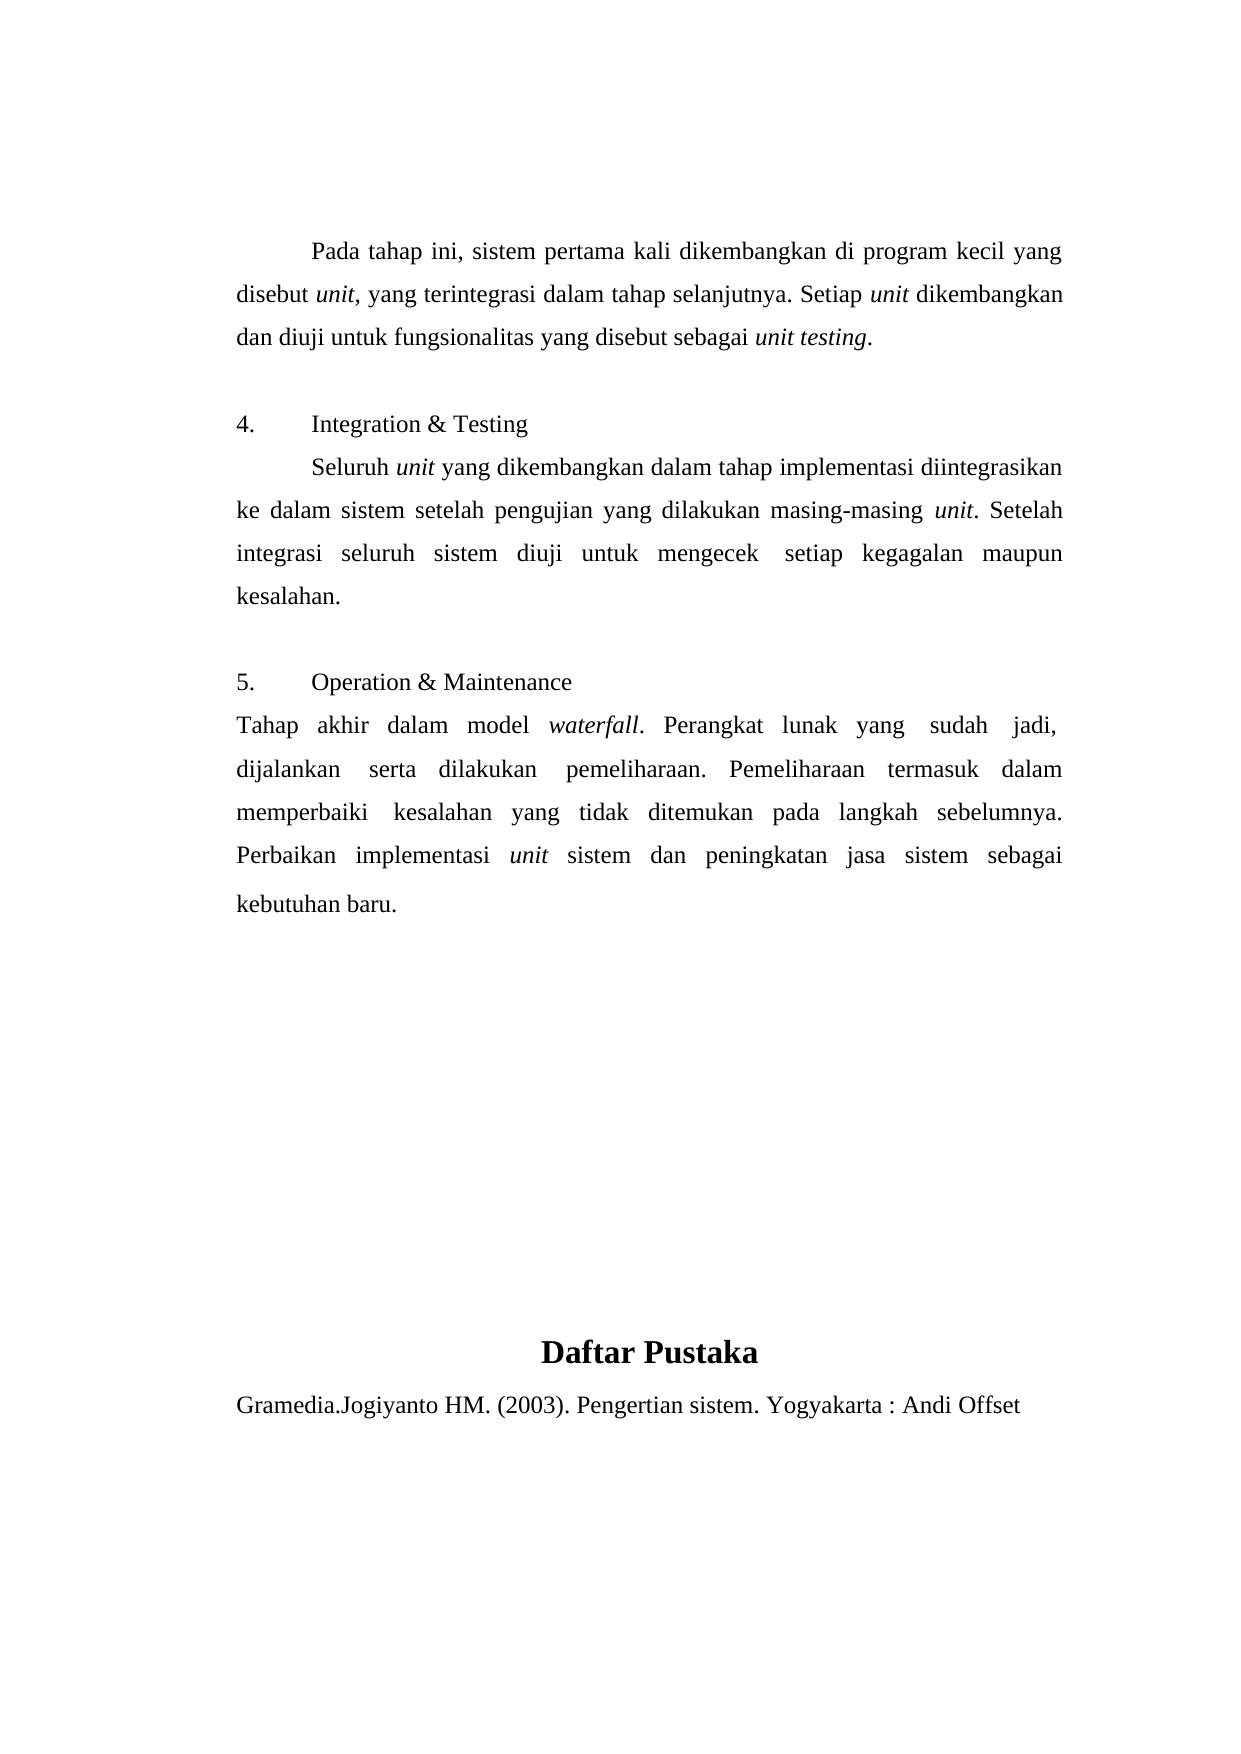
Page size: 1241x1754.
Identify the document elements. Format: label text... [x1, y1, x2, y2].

list Operation & Maintenance [236, 667, 1063, 696]
list Integration & Testing [236, 409, 1063, 437]
list Tahap akhir dalam model waterfall. Perangkat lunak yang sudah jadi, dijalankan serta dilakukan pemeliharaan. Pemeliharaan termasuk dalam memperbaiki kesalahan yang tidak ditemukan pada langkah sebelumnya. Perbaikan implementasi unit sistem dan peningkatan jasa sistem sebagai kebutuhan baru. [236, 711, 1063, 919]
list Daftar Pustaka [236, 1333, 1063, 1371]
text Gramedia.Jogiyanto HM. (2003). Pengertian sistem. Yogyakarta : Andi Offset [236, 1390, 1063, 1419]
